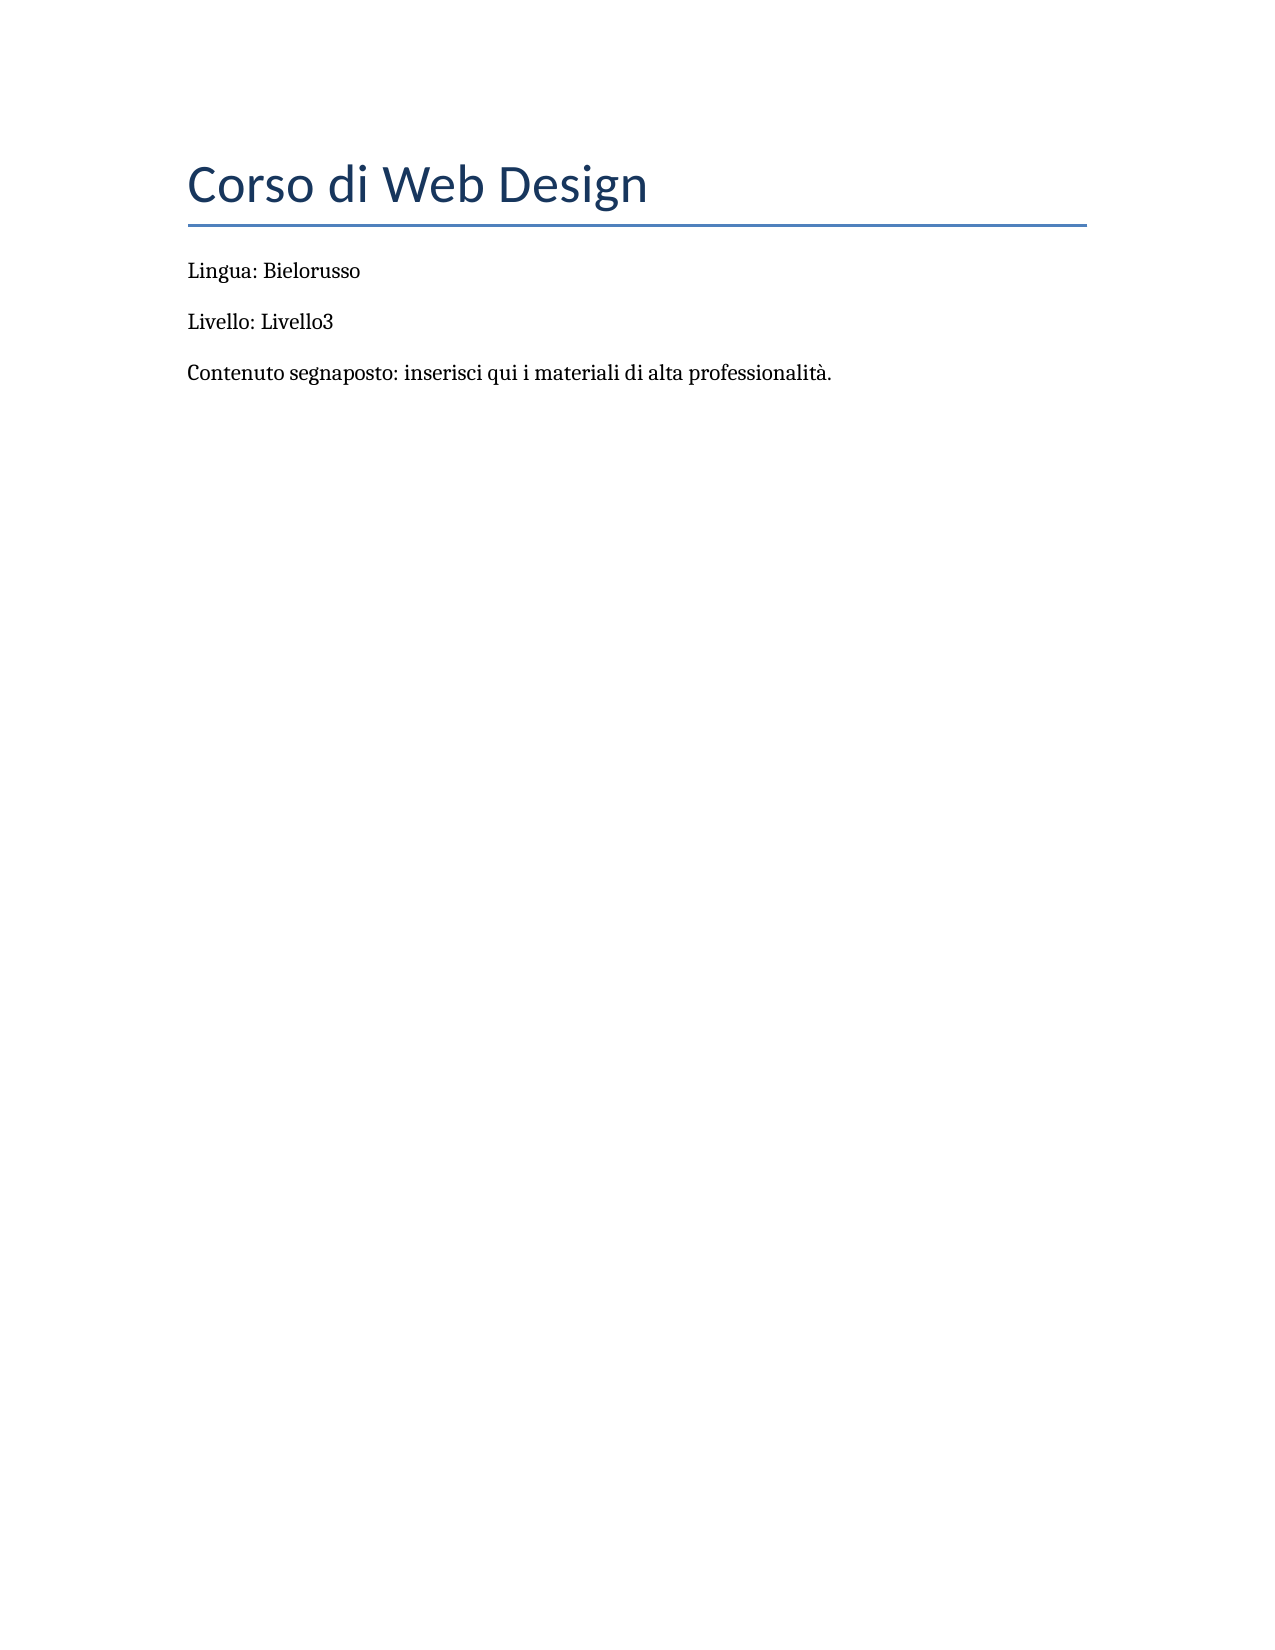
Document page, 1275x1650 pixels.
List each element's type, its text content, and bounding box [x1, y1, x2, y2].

text Contenuto segnaposto: inserisci qui i materiali di alta professionalità. [187, 360, 1087, 386]
text Lingua: Bielorusso [187, 258, 1087, 284]
title Corso di Web Design [187, 150, 1087, 227]
text Livello: Livello3 [187, 309, 1087, 335]
